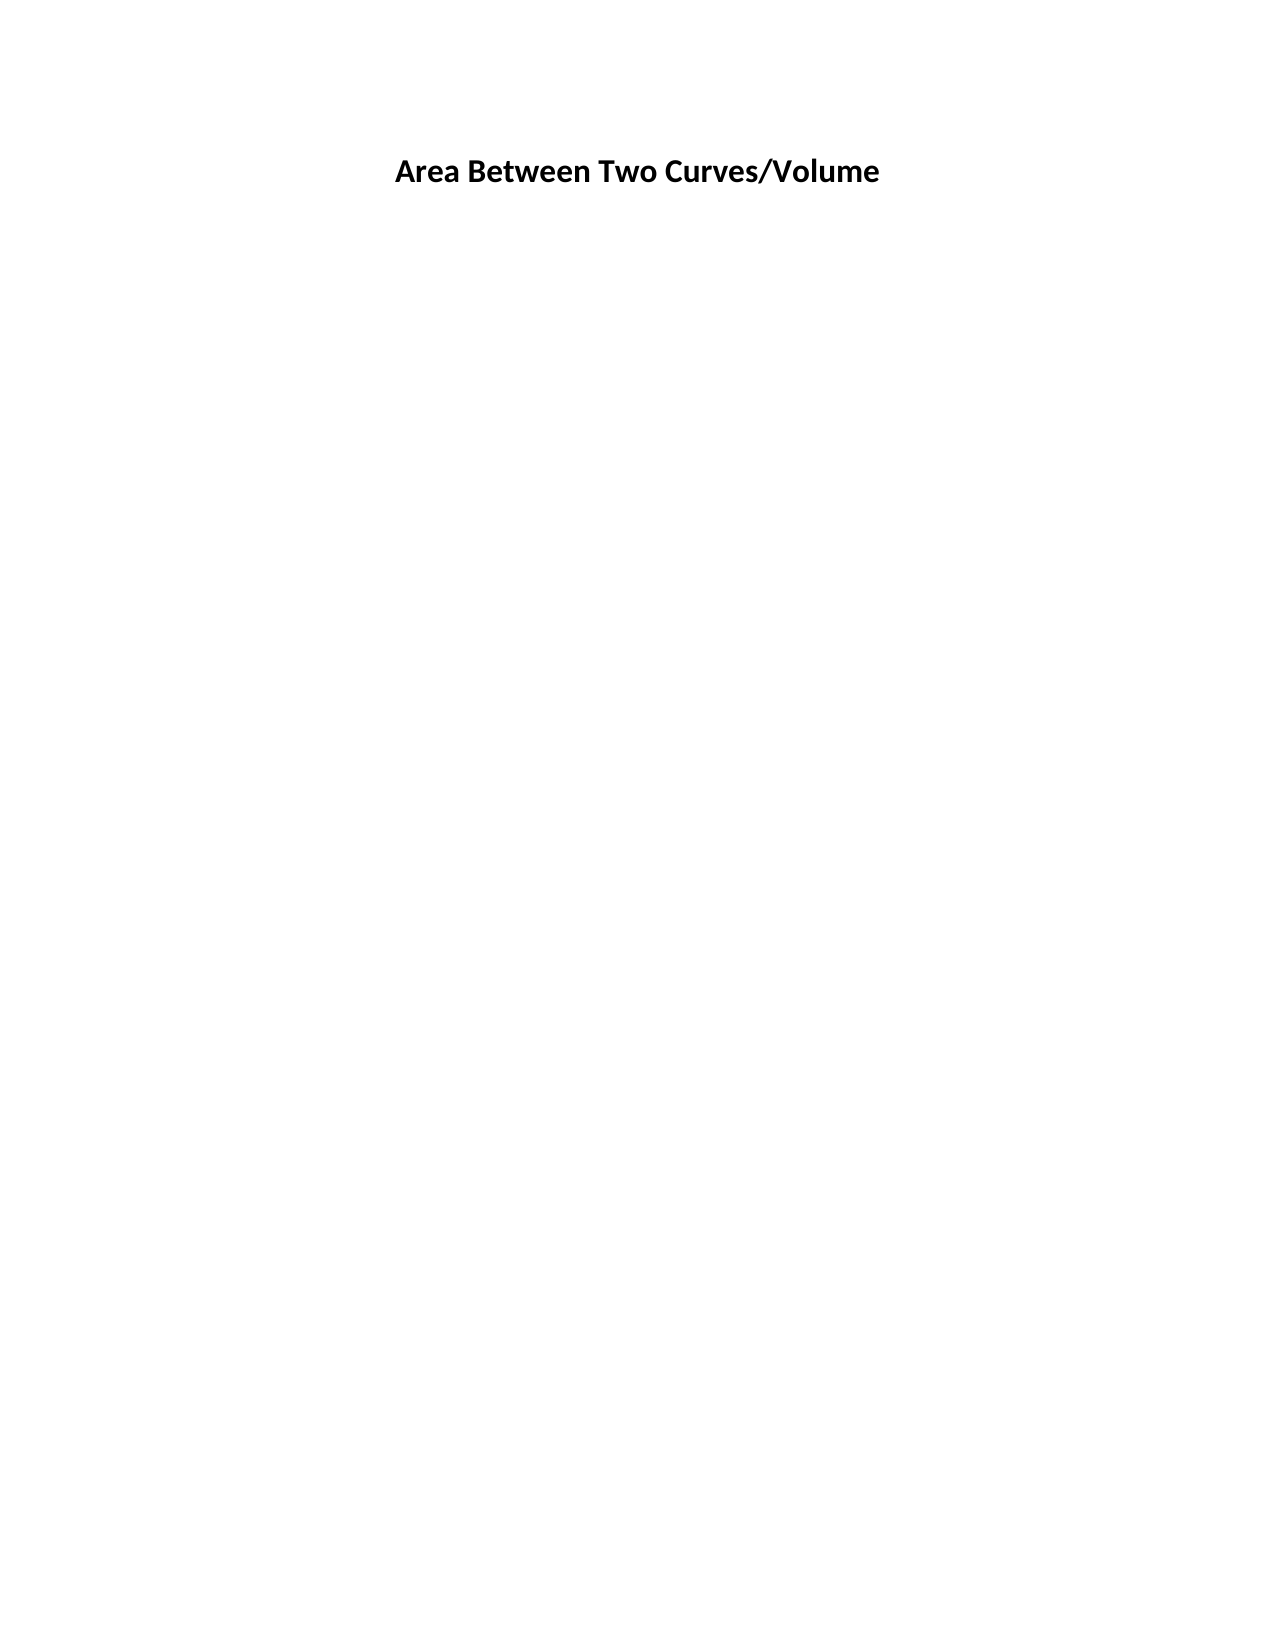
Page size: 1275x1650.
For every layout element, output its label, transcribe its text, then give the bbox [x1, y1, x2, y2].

text Area Between Two Curves/Volume [150, 150, 1125, 191]
